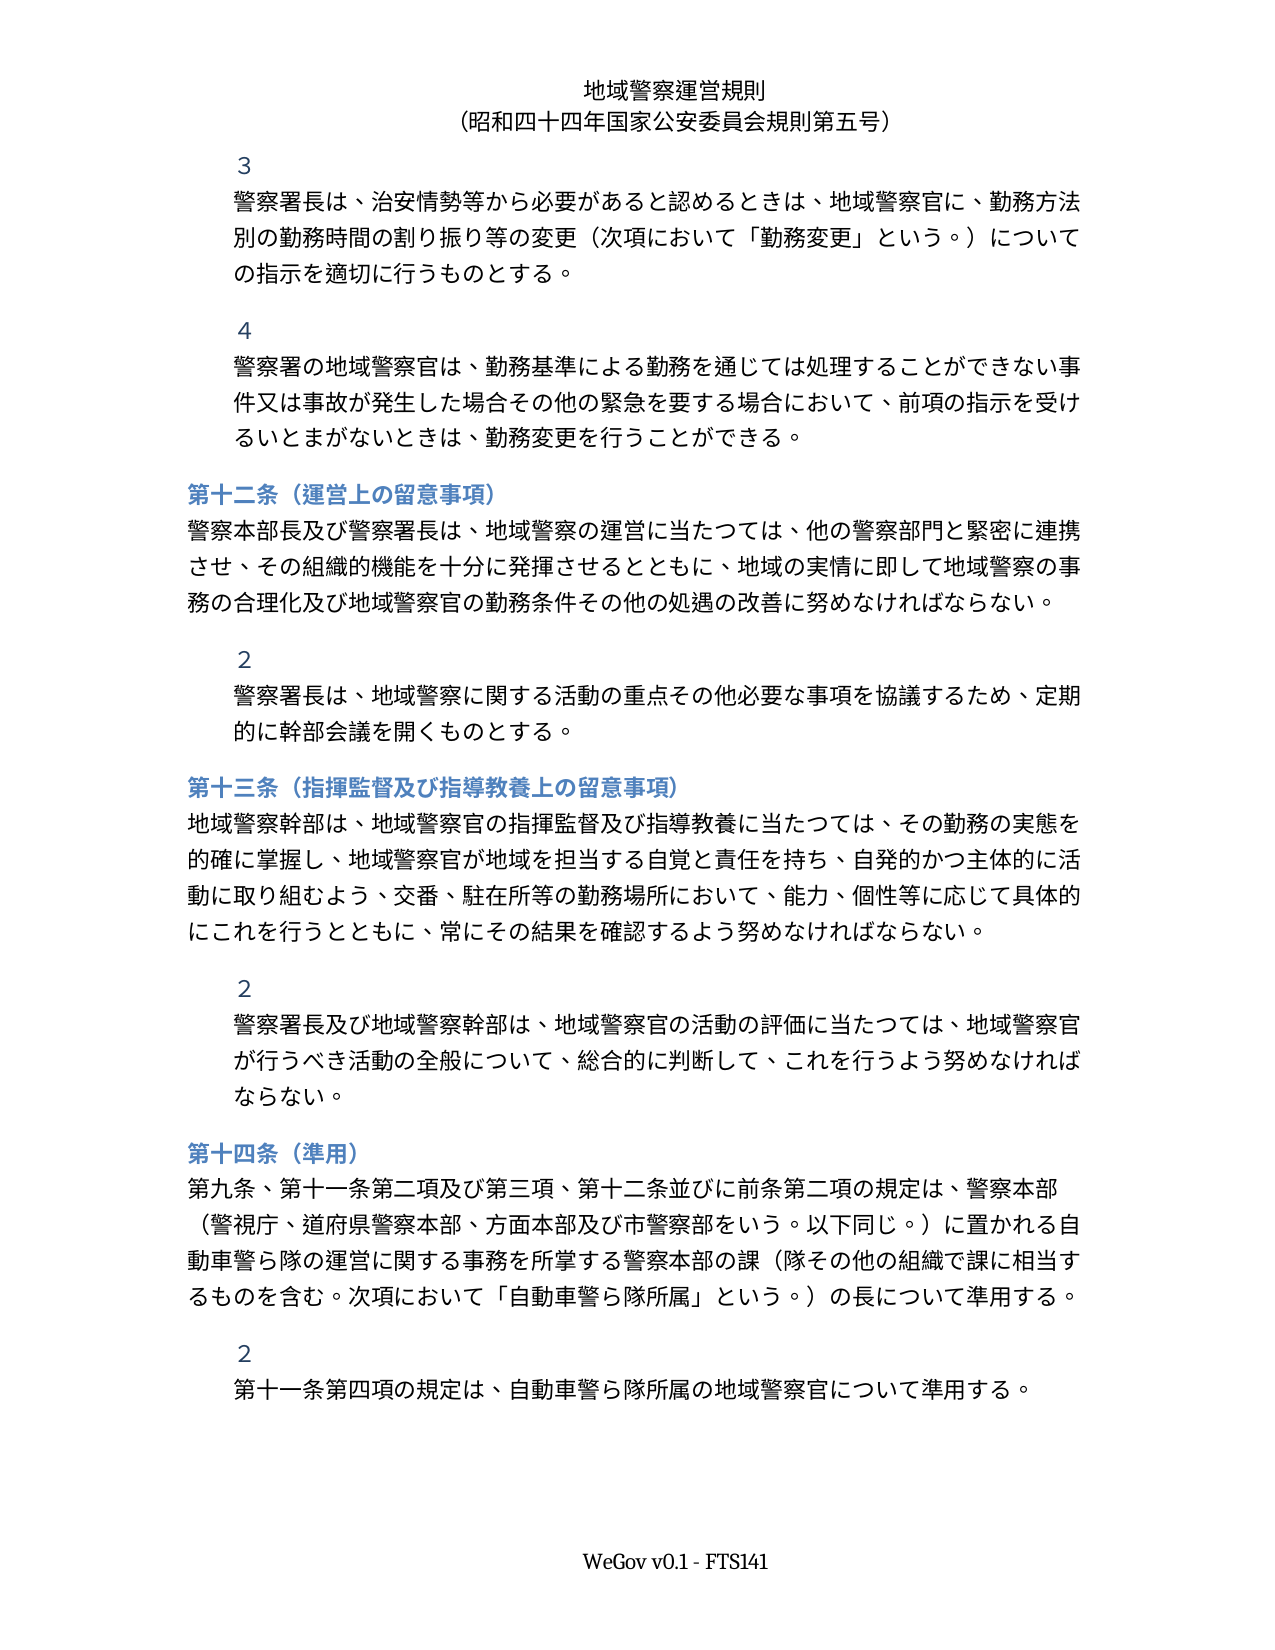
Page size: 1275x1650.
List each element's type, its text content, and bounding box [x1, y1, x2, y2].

text 警察署長は、地域警察に関する活動の重点その他必要な事項を協議するため、定期的に幹部会議を開くものとする。 [233, 680, 1087, 747]
text 警察署長は、治安情勢等から必要があると認めるときは、地域警察官に、勤務方法別の勤務時間の割り振り等の変更（次項において「勤務変更」という。）についての指示を適切に行うものとする。 [233, 186, 1087, 289]
subtitle ４ [233, 314, 1087, 346]
text 警察署長及び地域警察幹部は、地域警察官の活動の評価に当たつては、地域警察官が行うべき活動の全般について、総合的に判断して、これを行うよう努めなければならない。 [233, 1009, 1087, 1112]
subtitle 第十三条（指揮監督及び指導教養上の留意事項） [187, 772, 1087, 804]
text 警察本部長及び警察署長は、地域警察の運営に当たつては、他の警察部門と緊密に連携させ、その組織的機能を十分に発揮させるとともに、地域の実情に即して地域警察の事務の合理化及び地域警察官の勤務条件その他の処遇の改善に努めなければならない。 [187, 515, 1087, 618]
text 第十一条第四項の規定は、自動車警ら隊所属の地域警察官について準用する。 [233, 1374, 1087, 1405]
subtitle ３ [233, 150, 1087, 181]
subtitle 第十四条（準用） [187, 1137, 1087, 1169]
text 警察署の地域警察官は、勤務基準による勤務を通じては処理することができない事件又は事故が発生した場合その他の緊急を要する場合において、前項の指示を受けるいとまがないときは、勤務変更を行うことができる。 [233, 351, 1087, 454]
subtitle ２ [233, 644, 1087, 675]
subtitle 第十二条（運営上の留意事項） [187, 479, 1087, 510]
text 地域警察幹部は、地域警察官の指揮監督及び指導教養に当たつては、その勤務の実態を的確に掌握し、地域警察官が地域を担当する自覚と責任を持ち、自発的かつ主体的に活動に取り組むよう、交番、駐在所等の勤務場所において、能力、個性等に応じて具体的にこれを行うとともに、常にその結果を確認するよう努めなければならない。 [187, 808, 1087, 947]
subtitle ２ [233, 1338, 1087, 1369]
text 第九条、第十一条第二項及び第三項、第十二条並びに前条第二項の規定は、警察本部（警視庁、道府県警察本部、方面本部及び市警察部をいう。以下同じ。）に置かれる自動車警ら隊の運営に関する事務を所掌する警察本部の課（隊その他の組織で課に相当するものを含む。次項において「自動車警ら隊所属」という。）の長について準用する。 [187, 1173, 1087, 1312]
subtitle ２ [233, 973, 1087, 1004]
